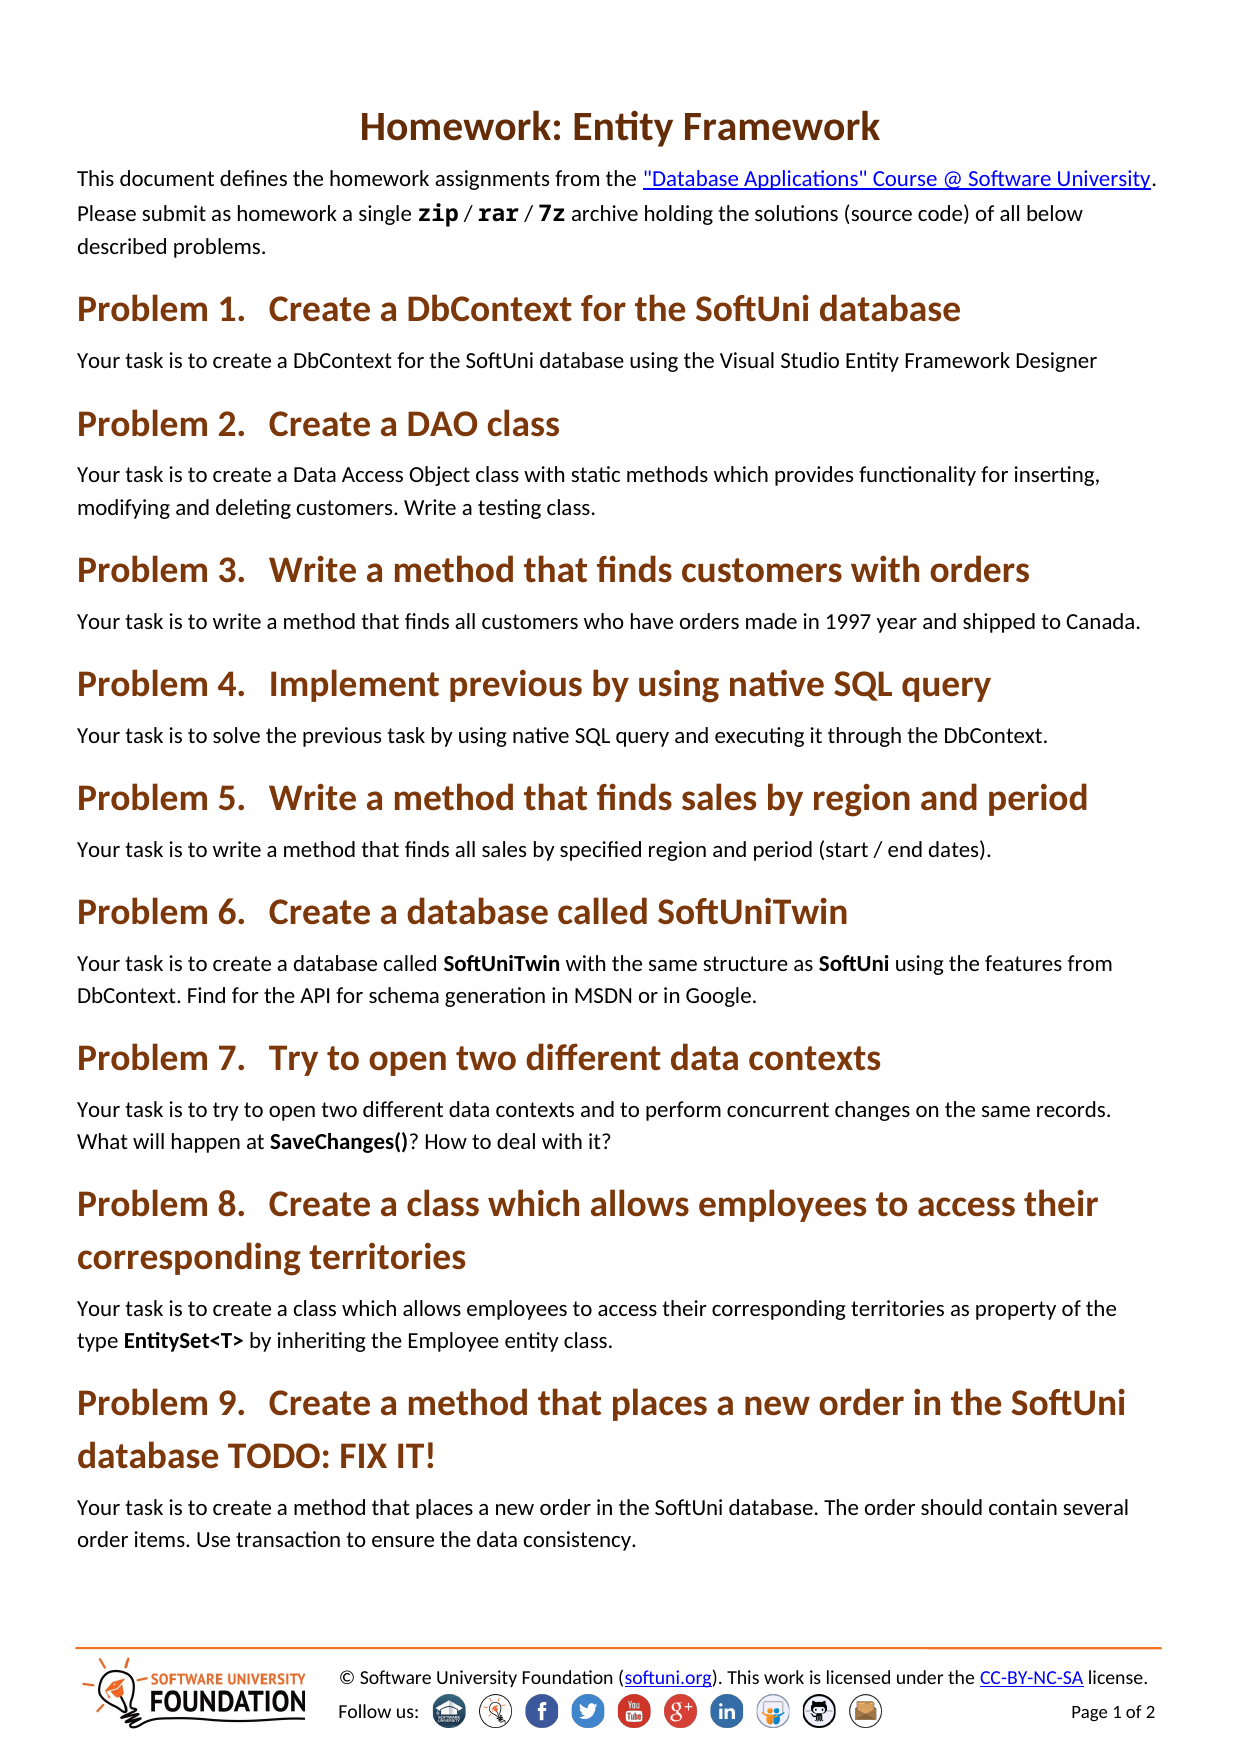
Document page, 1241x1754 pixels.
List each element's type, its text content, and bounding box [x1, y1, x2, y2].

subtitle Homework: Entity Framework [77, 99, 1163, 150]
text Your task is to create a method that places a new order in the SoftUni database. The order should contain several order items. Use transaction to ensure the data consistency. [77, 1493, 1163, 1553]
text This document defines the homework assignments from the "Database Applications" Course @ Software University. Please submit as homework a single zip / rar / 7z archive holding the solutions (source code) of all below described problems. [77, 164, 1163, 260]
subtitle Create a method that places a new order in the SoftUni database TODO: FIX IT! [77, 1379, 1163, 1478]
picture [479, 1694, 512, 1728]
text Your task is to create a Data Access Object class with static methods which provides functionality for inserting, modifying and deleting customers. Write a testing class. [77, 461, 1163, 521]
text Your task is to create a DbContext for the SoftUni database using the Visual Studio Entity Framework Designer [77, 346, 1163, 374]
picture [571, 1694, 605, 1728]
picture [756, 1694, 790, 1728]
picture [617, 1694, 651, 1728]
text Your task is to solve the previous task by using native SQL query and executing it through the DbContext. [77, 721, 1163, 749]
picture [525, 1694, 559, 1728]
subtitle Write a method that finds customers with orders [77, 546, 1163, 592]
subtitle Create a class which allows employees to access their corresponding territories [77, 1180, 1163, 1279]
picture [710, 1694, 744, 1728]
picture [802, 1694, 836, 1728]
subtitle Write a method that finds sales by region and period [77, 774, 1163, 820]
text Your task is to create a class which allows employees to access their corresponding territories as property of the type EntitySet<T> by inheriting the Employee entity class. [77, 1294, 1163, 1354]
text Your task is to write a method that finds all customers who have orders made in 1997 year and shipped to Canada. [77, 607, 1163, 635]
picture [81, 1656, 305, 1729]
subtitle Create a DAO class [77, 399, 1163, 445]
subtitle Create a DbContext for the SoftUni database [77, 285, 1163, 331]
picture [664, 1694, 697, 1728]
text Your task is to create a database called SoftUniTwin with the same structure as SoftUni using the features from DbContext. Find for the API for schema generation in MSDN or in Google. [77, 949, 1163, 1009]
text Your task is to write a method that finds all sales by specified region and period (start / end dates). [77, 835, 1163, 863]
subtitle Try to open two different data contexts [77, 1034, 1163, 1080]
text Your task is to try to open two different data contexts and to perform concurrent changes on the same records. What will happen at SaveChanges()? How to deal with it? [77, 1095, 1163, 1155]
subtitle Implement previous by using native SQL query [77, 660, 1163, 706]
subtitle Create a database called SoftUniTwin [77, 888, 1163, 934]
picture [849, 1694, 882, 1728]
picture [432, 1694, 466, 1728]
